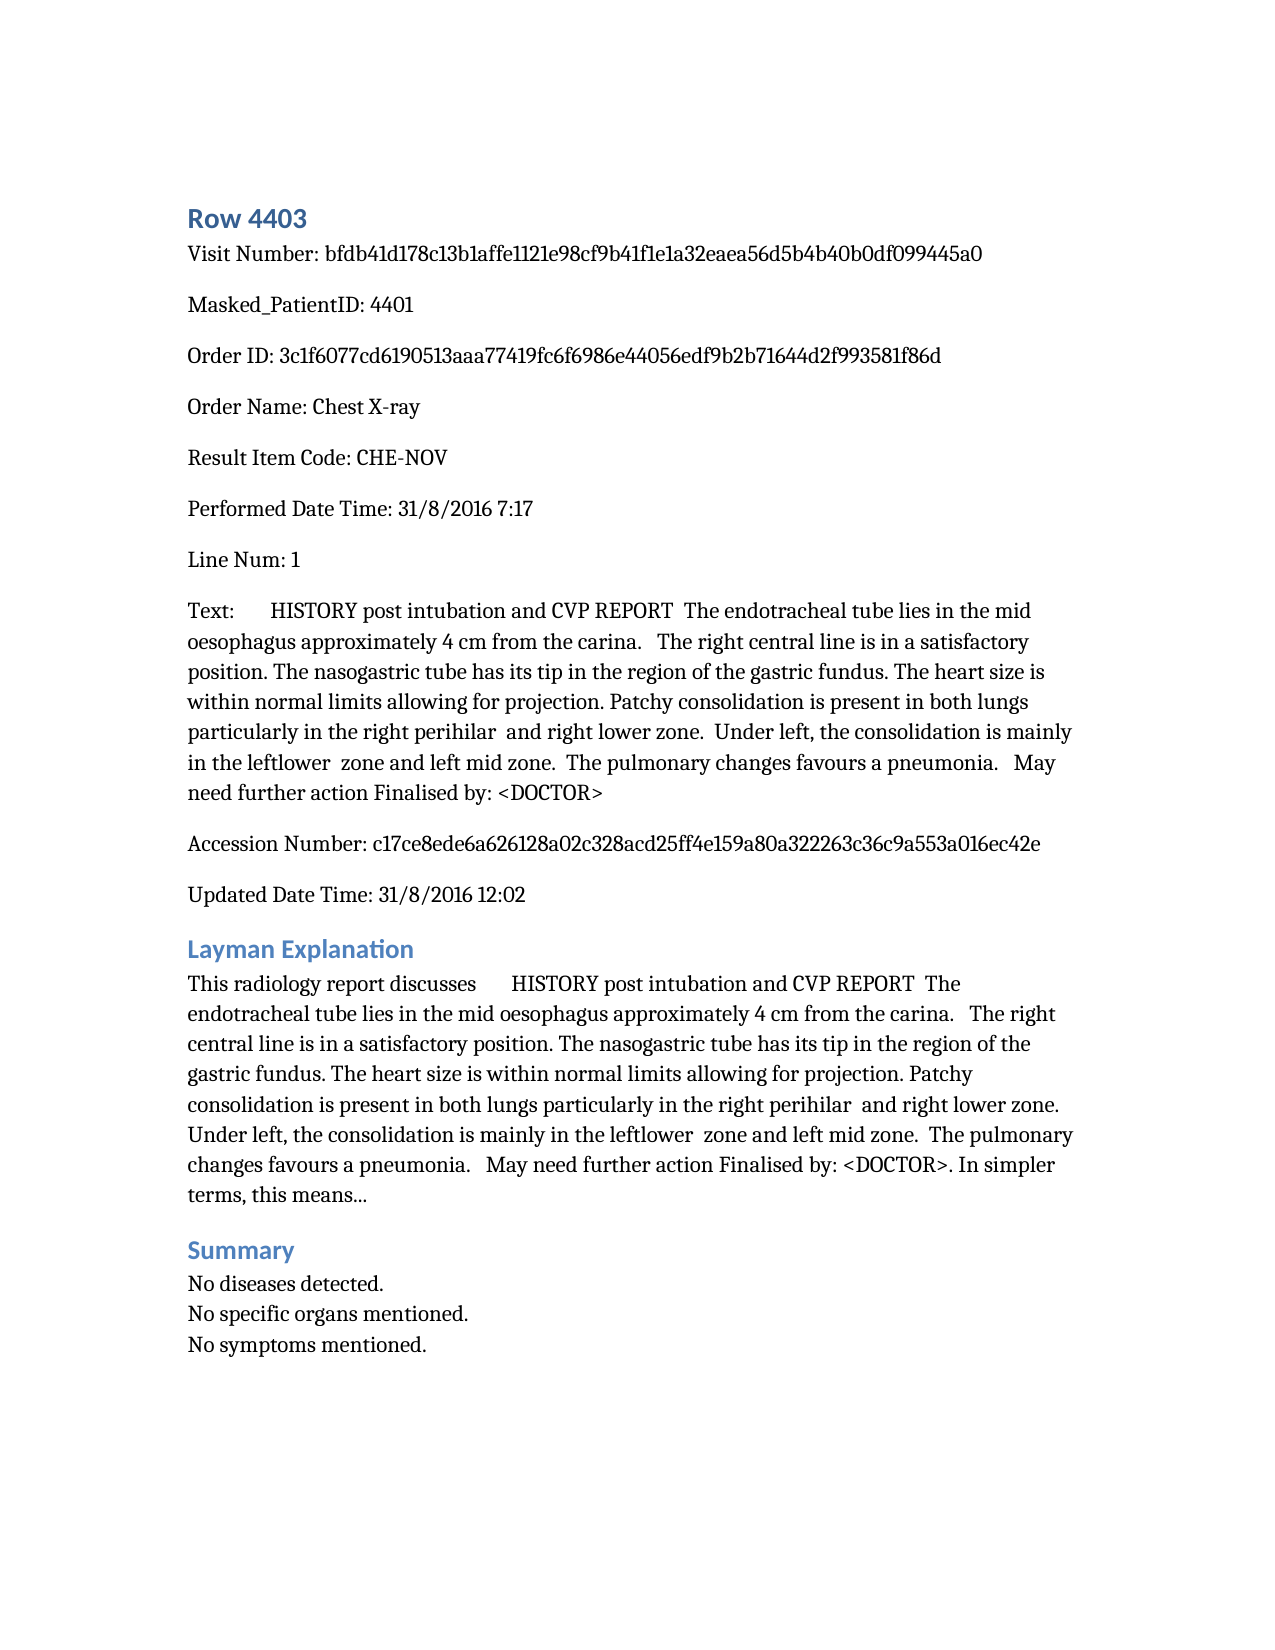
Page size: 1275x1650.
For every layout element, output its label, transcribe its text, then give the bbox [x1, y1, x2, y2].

subtitle Row 4403 [187, 200, 1087, 236]
text Updated Date Time: 31/8/2016 12:02 [187, 882, 1087, 908]
text This radiology report discusses HISTORY post intubation and CVP REPORT The endotracheal tube lies in the mid oesophagus approximately 4 cm from the carina. The right central line is in a satisfactory position. The nasogastric tube has its tip in the region of the gastric fundus. The heart size is within normal limits allowing for projection. Patchy consolidation is present in both lungs particularly in the right perihilar and right lower zone. Under left, the consolidation is mainly in the leftlower zone and left mid zone. The pulmonary changes favours a pneumonia. May need further action Finalised by: <DOCTOR>. In simpler terms, this means... [187, 971, 1087, 1208]
text Order ID: 3c1f6077cd6190513aaa77419fc6f6986e44056edf9b2b71644d2f993581f86d [187, 343, 1087, 369]
subtitle Summary [187, 1233, 1087, 1266]
text Performed Date Time: 31/8/2016 7:17 [187, 496, 1087, 522]
text Text: HISTORY post intubation and CVP REPORT The endotracheal tube lies in the mid oesophagus approximately 4 cm from the carina. The right central line is in a satisfactory position. The nasogastric tube has its tip in the region of the gastric fundus. The heart size is within normal limits allowing for projection. Patchy consolidation is present in both lungs particularly in the right perihilar and right lower zone. Under left, the consolidation is mainly in the leftlower zone and left mid zone. The pulmonary changes favours a pneumonia. May need further action Finalised by: <DOCTOR> [187, 598, 1087, 806]
text Order Name: Chest X-ray [187, 394, 1087, 420]
text Result Item Code: CHE-NOV [187, 445, 1087, 471]
subtitle Layman Explanation [187, 933, 1087, 966]
text Accession Number: c17ce8ede6a626128a02c328acd25ff4e159a80a322263c36c9a553a016ec42e [187, 831, 1087, 857]
text Masked_PatientID: 4401 [187, 292, 1087, 318]
text Visit Number: bfdb41d178c13b1affe1121e98cf9b41f1e1a32eaea56d5b4b40b0df099445a0 [187, 241, 1087, 267]
text No diseases detected. No specific organs mentioned. No symptoms mentioned. [187, 1271, 1087, 1358]
text Line Num: 1 [187, 547, 1087, 573]
